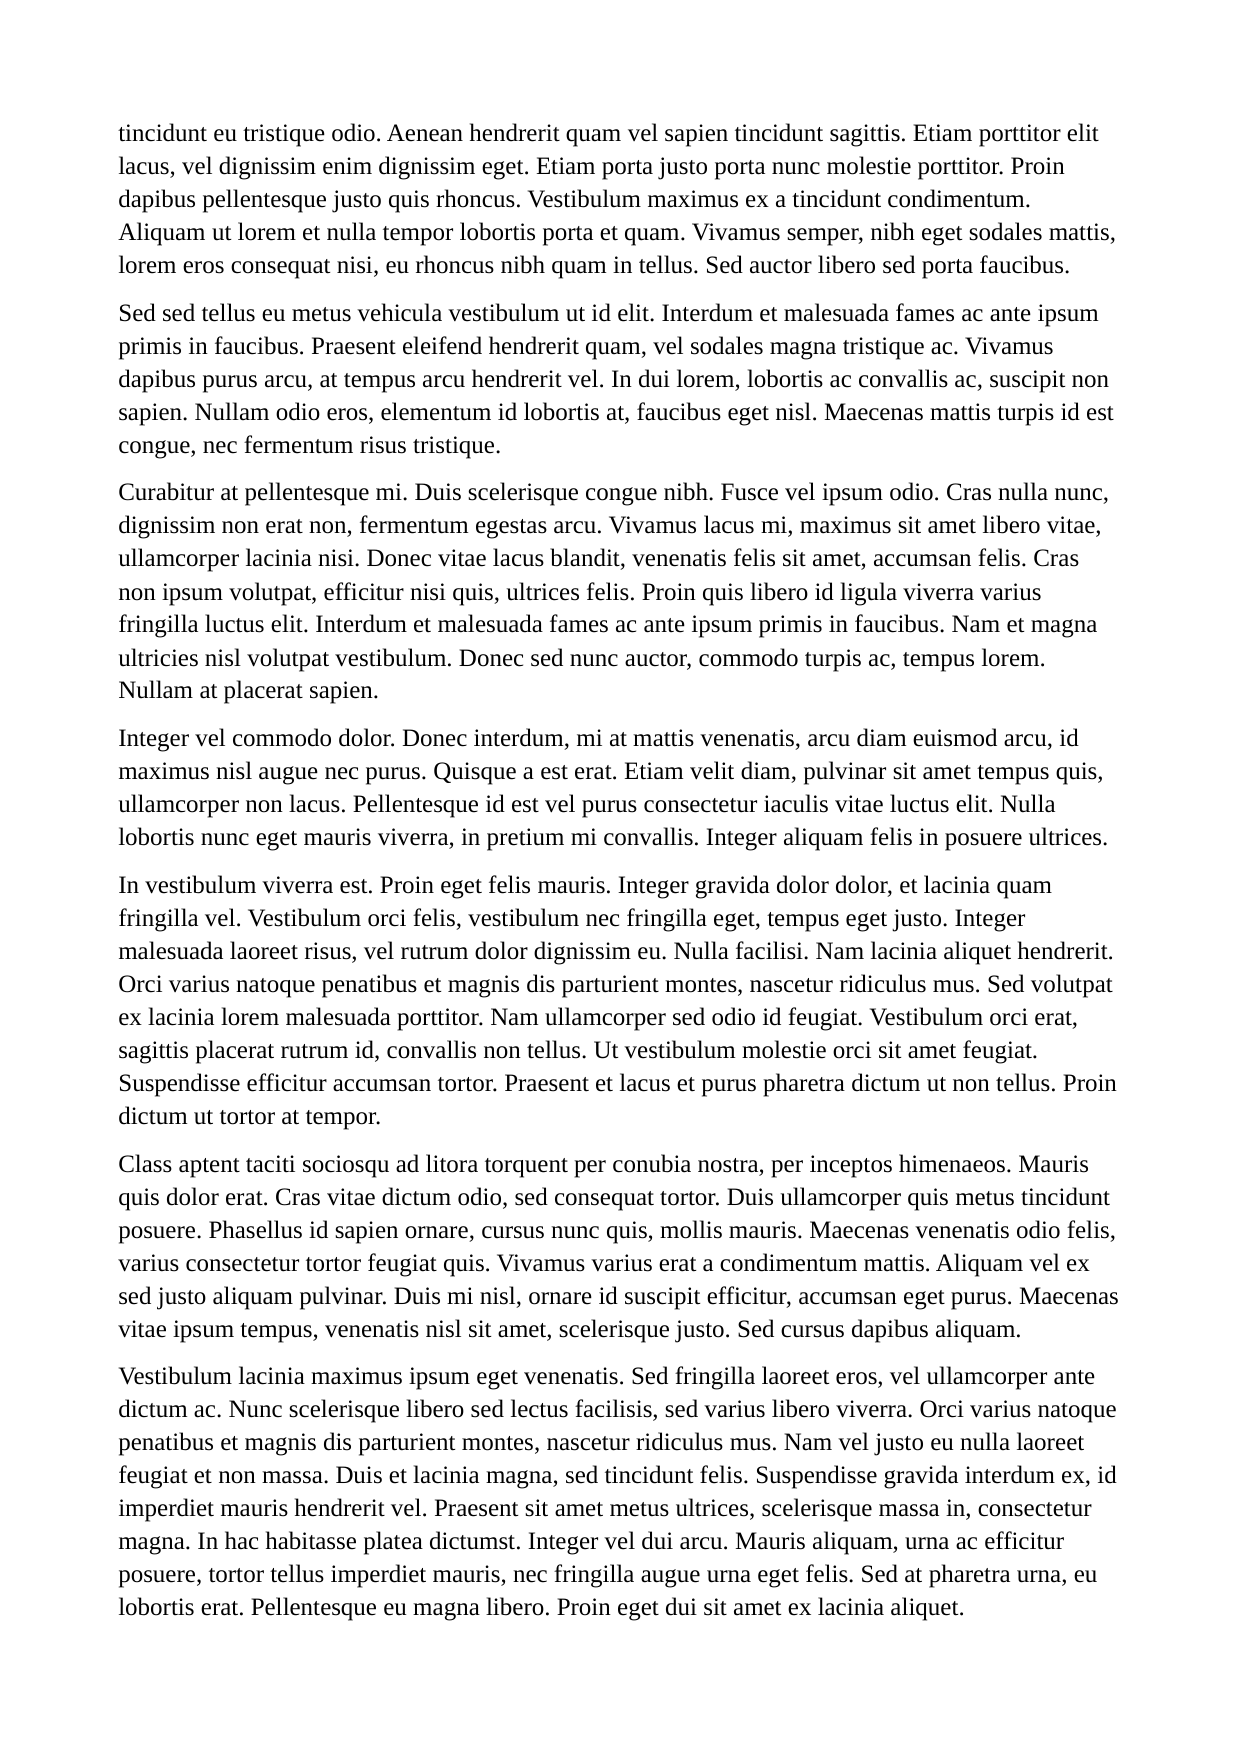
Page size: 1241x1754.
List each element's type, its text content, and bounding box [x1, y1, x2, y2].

text Sed sed tellus eu metus vehicula vestibulum ut id elit. Interdum et malesuada fames ac ante ipsum primis in faucibus. Praesent eleifend hendrerit quam, vel sodales magna tristique ac. Vivamus dapibus purus arcu, at tempus arcu hendrerit vel. In dui lorem, lobortis ac convallis ac, suscipit non sapien. Nullam odio eros, elementum id lobortis at, faucibus eget nisl. Maecenas mattis turpis id est congue, nec fermentum risus tristique. [118, 298, 1122, 459]
text In vestibulum viverra est. Proin eget felis mauris. Integer gravida dolor dolor, et lacinia quam fringilla vel. Vestibulum orci felis, vestibulum nec fringilla eget, tempus eget justo. Integer malesuada laoreet risus, vel rutrum dolor dignissim eu. Nulla facilisi. Nam lacinia aliquet hendrerit. Orci varius natoque penatibus et magnis dis parturient montes, nascetur ridiculus mus. Sed volutpat ex lacinia lorem malesuada porttitor. Nam ullamcorper sed odio id feugiat. Vestibulum orci erat, sagittis placerat rutrum id, convallis non tellus. Ut vestibulum molestie orci sit amet feugiat. Suspendisse efficitur accumsan tortor. Praesent et lacus et purus pharetra dictum ut non tellus. Proin dictum ut tortor at tempor. [118, 870, 1122, 1130]
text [118, 118, 1122, 279]
text Curabitur at pellentesque mi. Duis scelerisque congue nibh. Fusce vel ipsum odio. Cras nulla nunc, dignissim non erat non, fermentum egestas arcu. Vivamus lacus mi, maximus sit amet libero vitae, ullamcorper lacinia nisi. Donec vitae lacus blandit, venenatis felis sit amet, accumsan felis. Cras non ipsum volutpat, efficitur nisi quis, ultrices felis. Proin quis libero id ligula viverra varius fringilla luctus elit. Interdum et malesuada fames ac ante ipsum primis in faucibus. Nam et magna ultricies nisl volutpat vestibulum. Donec sed nunc auctor, commodo turpis ac, tempus lorem. Nullam at placerat sapien. [118, 477, 1122, 704]
text Integer vel commodo dolor. Donec interdum, mi at mattis venenatis, arcu diam euismod arcu, id maximus nisl augue nec purus. Quisque a est erat. Etiam velit diam, pulvinar sit amet tempus quis, ullamcorper non lacus. Pellentesque id est vel purus consectetur iaculis vitae luctus elit. Nulla lobortis nunc eget mauris viverra, in pretium mi convallis. Integer aliquam felis in posuere ultrices. [118, 723, 1122, 851]
text Class aptent taciti sociosqu ad litora torquent per conubia nostra, per inceptos himenaeos. Mauris quis dolor erat. Cras vitae dictum odio, sed consequat tortor. Duis ullamcorper quis metus tincidunt posuere. Phasellus id sapien ornare, cursus nunc quis, mollis mauris. Maecenas venenatis odio felis, varius consectetur tortor feugiat quis. Vivamus varius erat a condimentum mattis. Aliquam vel ex sed justo aliquam pulvinar. Duis mi nisl, ornare id suscipit efficitur, accumsan eget purus. Maecenas vitae ipsum tempus, venenatis nisl sit amet, scelerisque justo. Sed cursus dapibus aliquam. [118, 1149, 1122, 1342]
text Vestibulum lacinia maximus ipsum eget venenatis. Sed fringilla laoreet eros, vel ullamcorper ante dictum ac. Nunc scelerisque libero sed lectus facilisis, sed varius libero viverra. Orci varius natoque penatibus et magnis dis parturient montes, nascetur ridiculus mus. Nam vel justo eu nulla laoreet feugiat et non massa. Duis et lacinia magna, sed tincidunt felis. Suspendisse gravida interdum ex, id imperdiet mauris hendrerit vel. Praesent sit amet metus ultrices, scelerisque massa in, consectetur magna. In hac habitasse platea dictumst. Integer vel dui arcu. Mauris aliquam, urna ac efficitur posuere, tortor tellus imperdiet mauris, nec fringilla augue urna eget felis. Sed at pharetra urna, eu lobortis erat. Pellentesque eu magna libero. Proin eget dui sit amet ex lacinia aliquet. [118, 1361, 1122, 1621]
